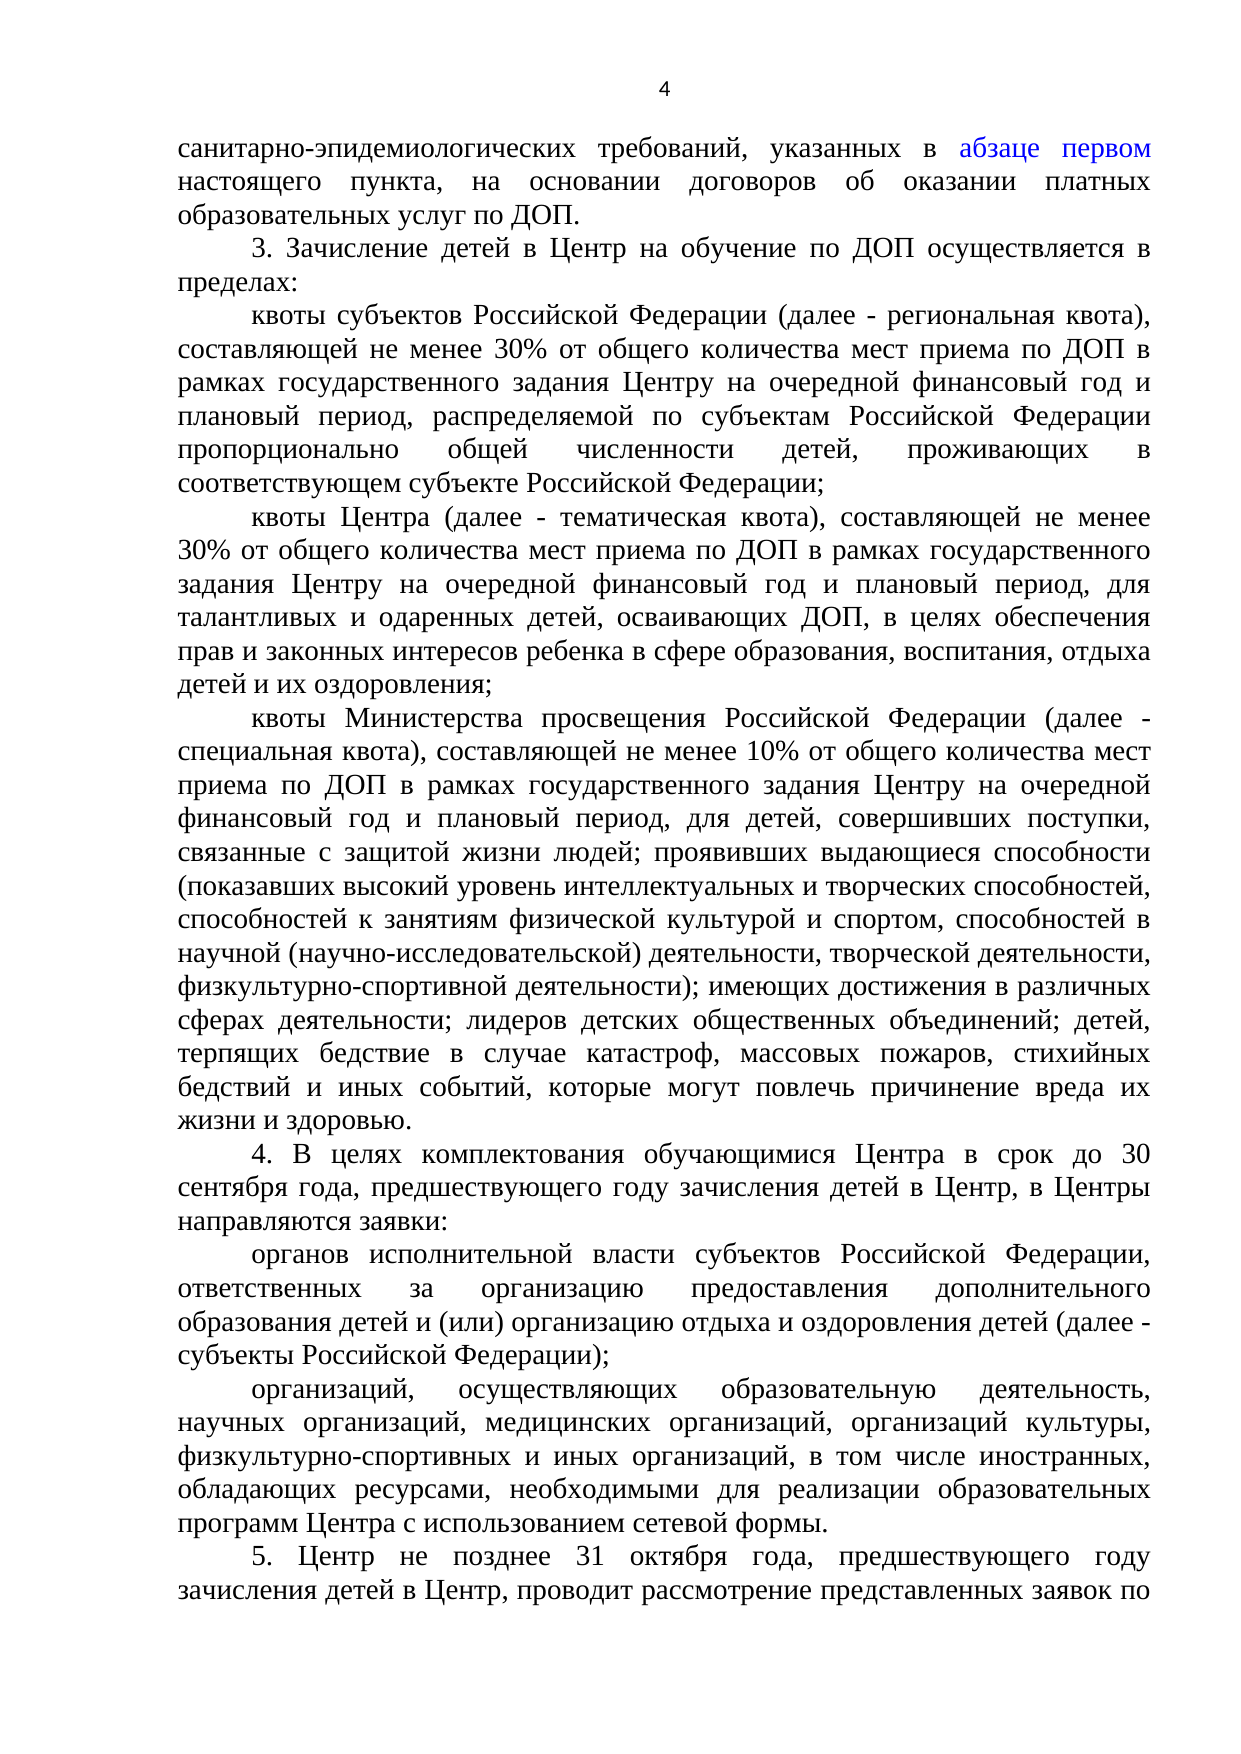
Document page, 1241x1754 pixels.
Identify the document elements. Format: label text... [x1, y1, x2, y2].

text организаций, осуществляющих образовательную деятельность, научных организаций, медицинских организаций, организаций культуры, физкультурно-спортивных и иных организаций, в том числе иностранных, обладающих ресурсами, необходимыми для реализации образовательных программ Центра с использованием сетевой формы. [177, 1371, 1152, 1538]
text 3. Зачисление детей в Центр на обучение по ДОП осуществляется в пределах: [177, 230, 1152, 297]
text квоты Центра (далее - тематическая квота), составляющей не менее 30% от общего количества мест приема по ДОП в рамках государственного задания Центру на очередной финансовый год и плановый период, для талантливых и одаренных детей, осваивающих ДОП, в целях обеспечения прав и законных интересов ребенка в сфере образования, воспитания, отдыха детей и их оздоровления; [177, 499, 1152, 700]
text квоты Министерства просвещения Российской Федерации (далее - специальная квота), составляющей не менее 10% от общего количества мест приема по ДОП в рамках государственного задания Центру на очередной финансовый год и плановый период, для детей, совершивших поступки, связанные с защитой жизни людей; проявивших выдающиеся способности (показавших высокий уровень интеллектуальных и творческих способностей, способностей к занятиям физической культурой и спортом, способностей в научной (научно-исследовательской) деятельности, творческой деятельности, физкультурно-спортивной деятельности); имеющих достижения в различных сферах деятельности; лидеров детских общественных объединений; детей, терпящих бедствие в случае катастроф, массовых пожаров, стихийных бедствий и иных событий, которые могут повлечь причинение вреда их жизни и здоровью. [177, 700, 1152, 1136]
text 4. В целях комплектования обучающимися Центра в срок до 30 сентября года, предшествующего году зачисления детей в Центр, в Центры направляются заявки: [177, 1136, 1152, 1237]
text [177, 130, 1152, 230]
text органов исполнительной власти субъектов Российской Федерации, ответственных за организацию предоставления дополнительного образования детей и (или) организацию отдыха и оздоровления детей (далее - субъекты Российской Федерации); [177, 1237, 1152, 1371]
text квоты субъектов Российской Федерации (далее - региональная квота), составляющей не менее 30% от общего количества мест приема по ДОП в рамках государственного задания Центру на очередной финансовый год и плановый период, распределяемой по субъектам Российской Федерации пропорционально общей численности детей, проживающих в соответствующем субъекте Российской Федерации; [177, 297, 1152, 499]
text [177, 1538, 1152, 1606]
